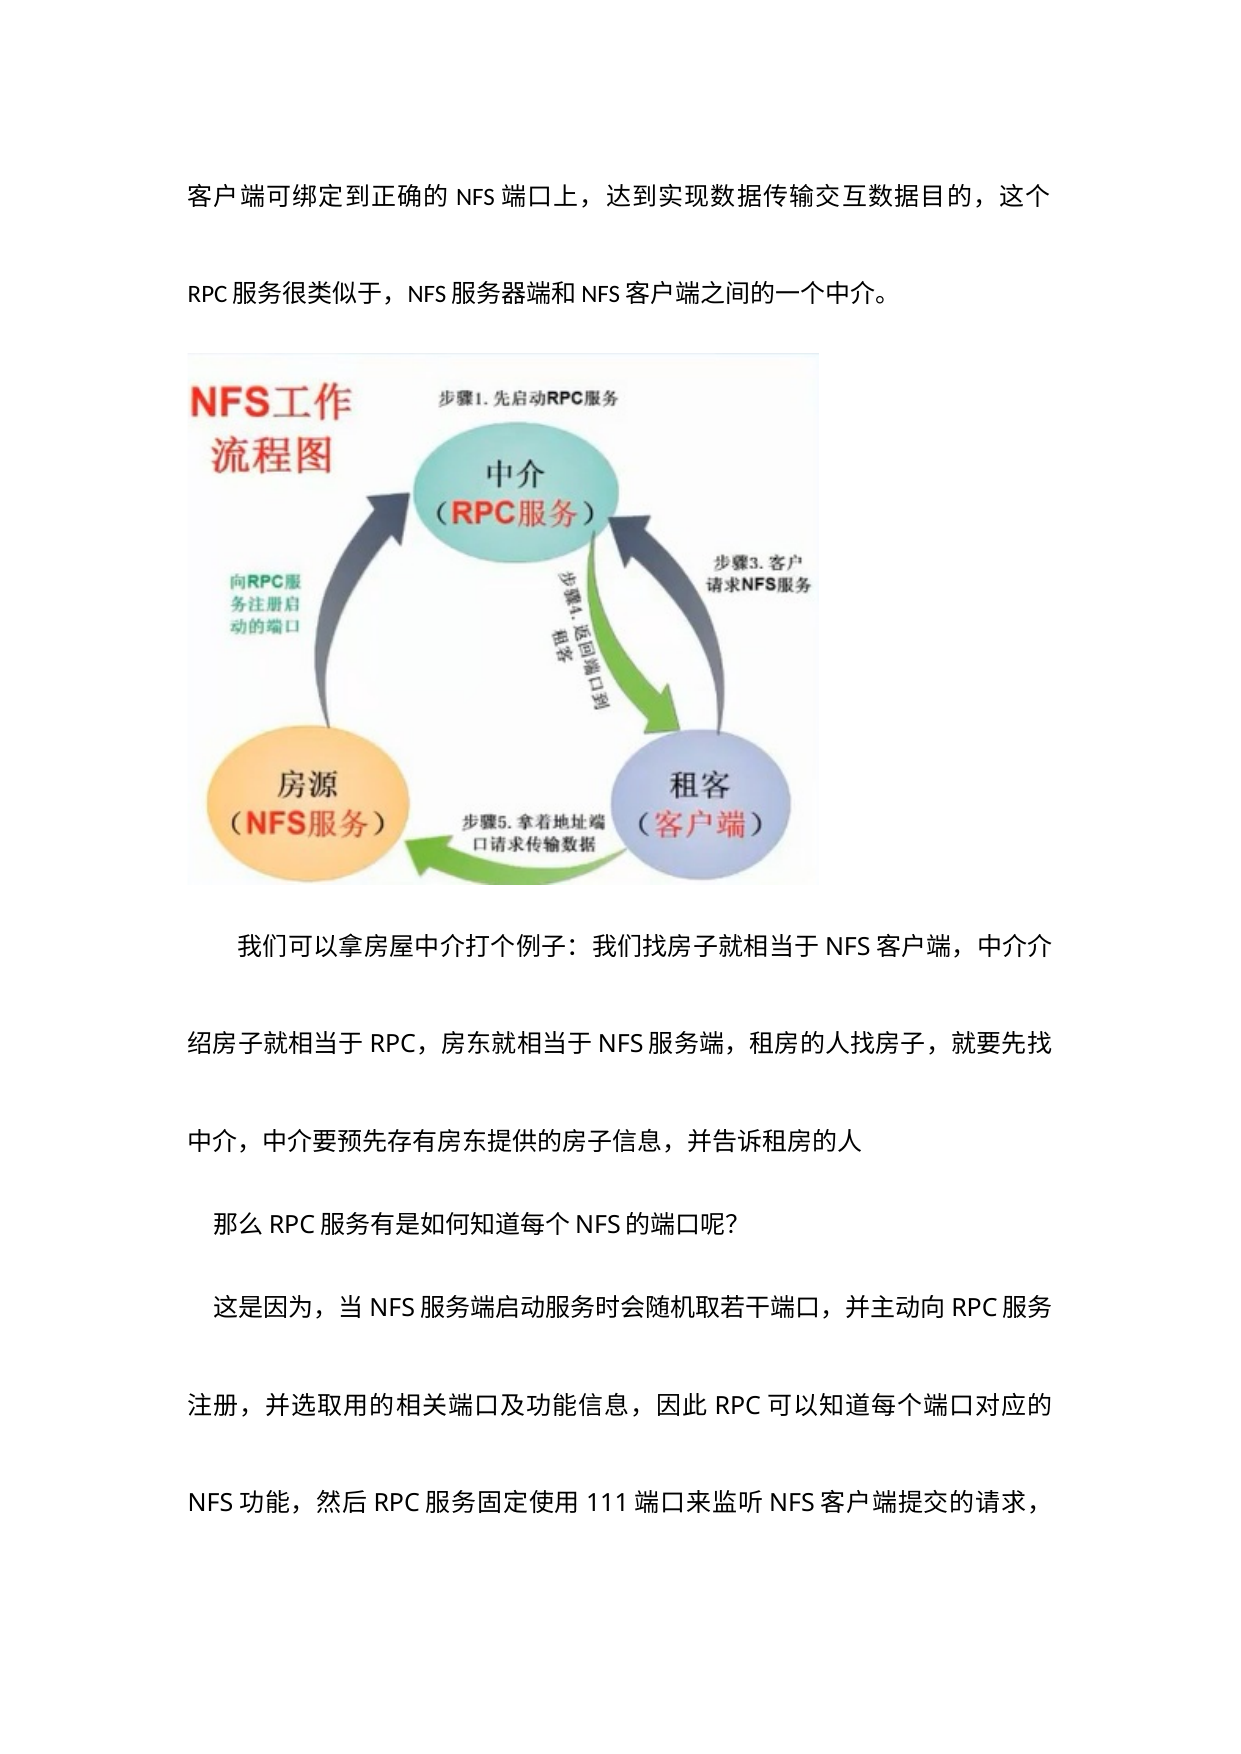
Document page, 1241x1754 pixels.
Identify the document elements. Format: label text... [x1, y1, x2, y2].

text 那么RPC服务有是如何知道每个NFS的端口呢？ [187, 1190, 1053, 1255]
text 我们可以拿房屋中介打个例子：我们找房子就相当于NFS客户端，中介介绍房子就相当于RPC，房东就相当于NFS服务端，租房的人找房子，就要先找中介，中介要预先存有房东提供的房子信息，并告诉租房的人 [187, 912, 1053, 1172]
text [187, 162, 1053, 324]
picture [187, 353, 819, 885]
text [187, 1273, 1053, 1533]
